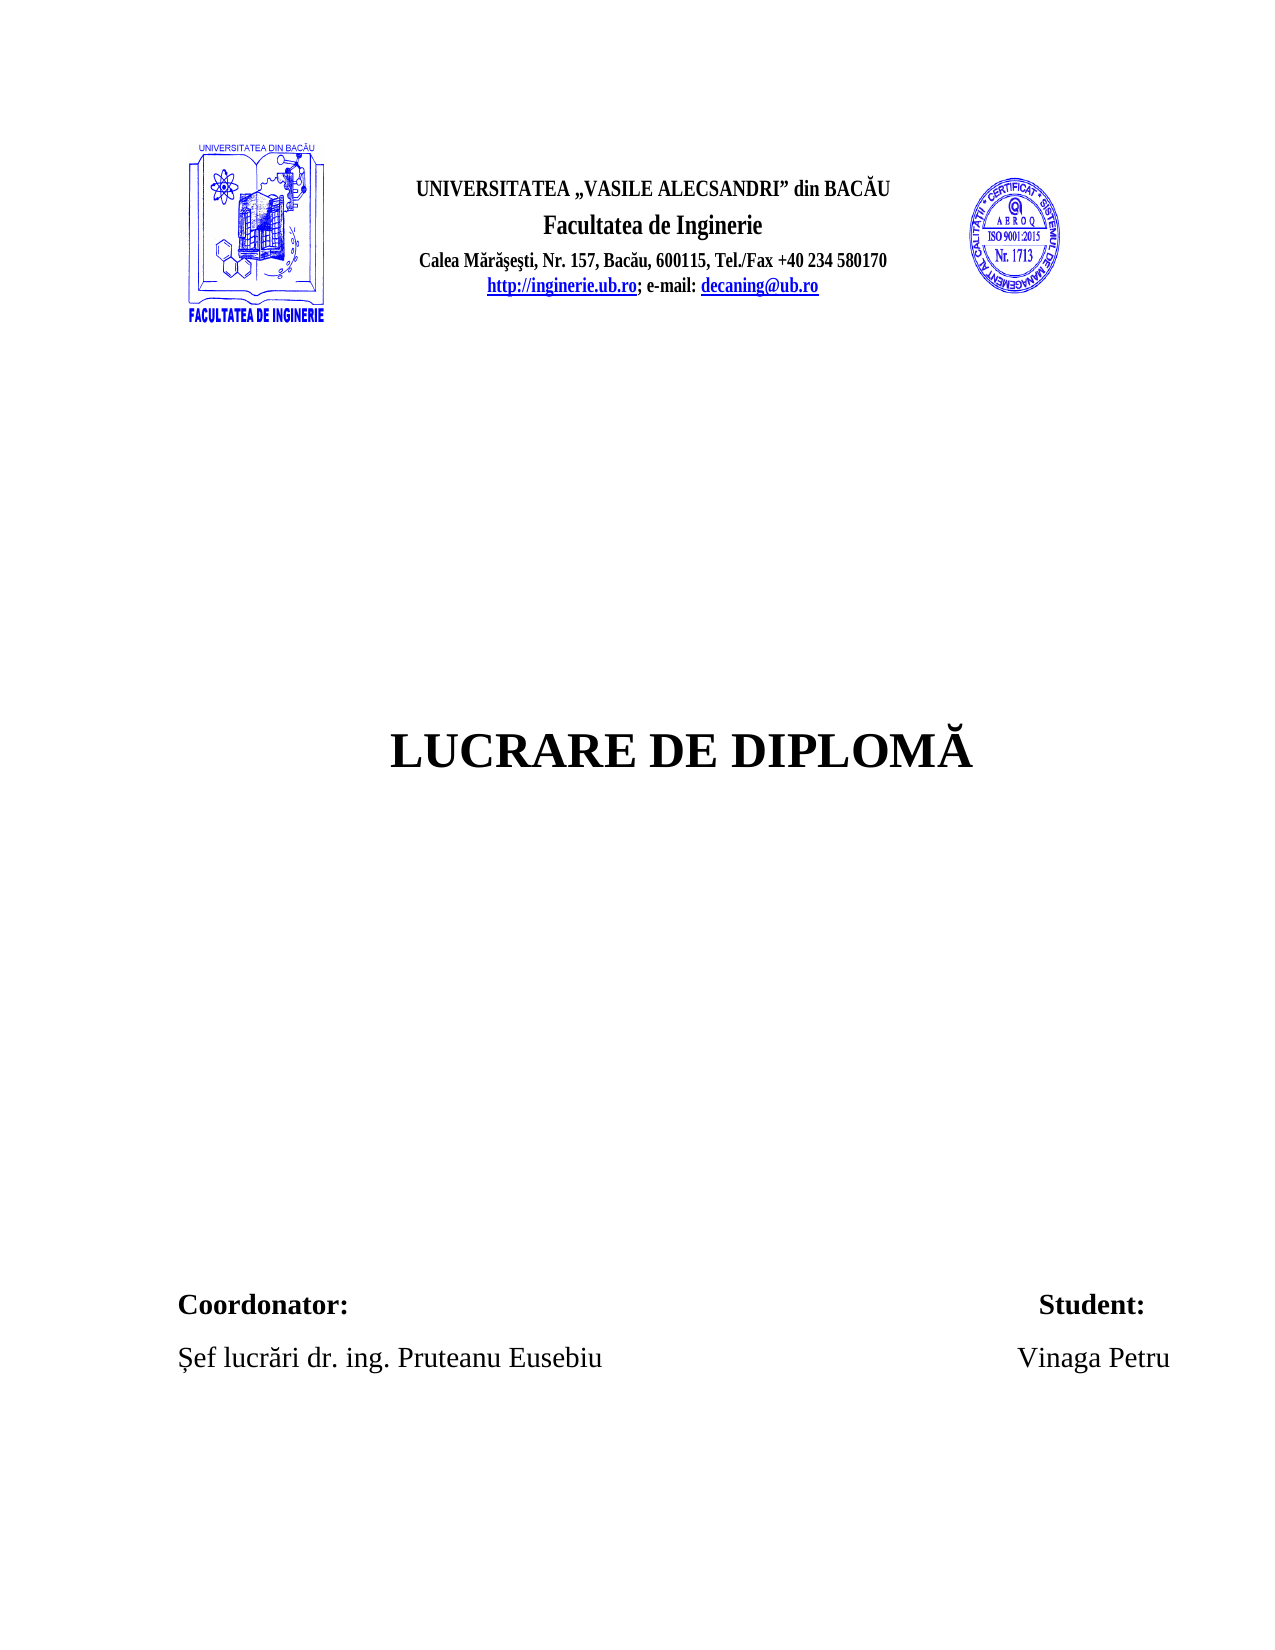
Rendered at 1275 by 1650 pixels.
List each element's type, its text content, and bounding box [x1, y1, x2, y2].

text Șef lucrări dr. ing. Pruteanu Eusebiu Vinaga Petru [177, 1340, 1186, 1373]
text Coordonator: Student: [177, 1287, 1186, 1321]
text LUCRARE DE DIPLOMĂ [177, 721, 1186, 778]
